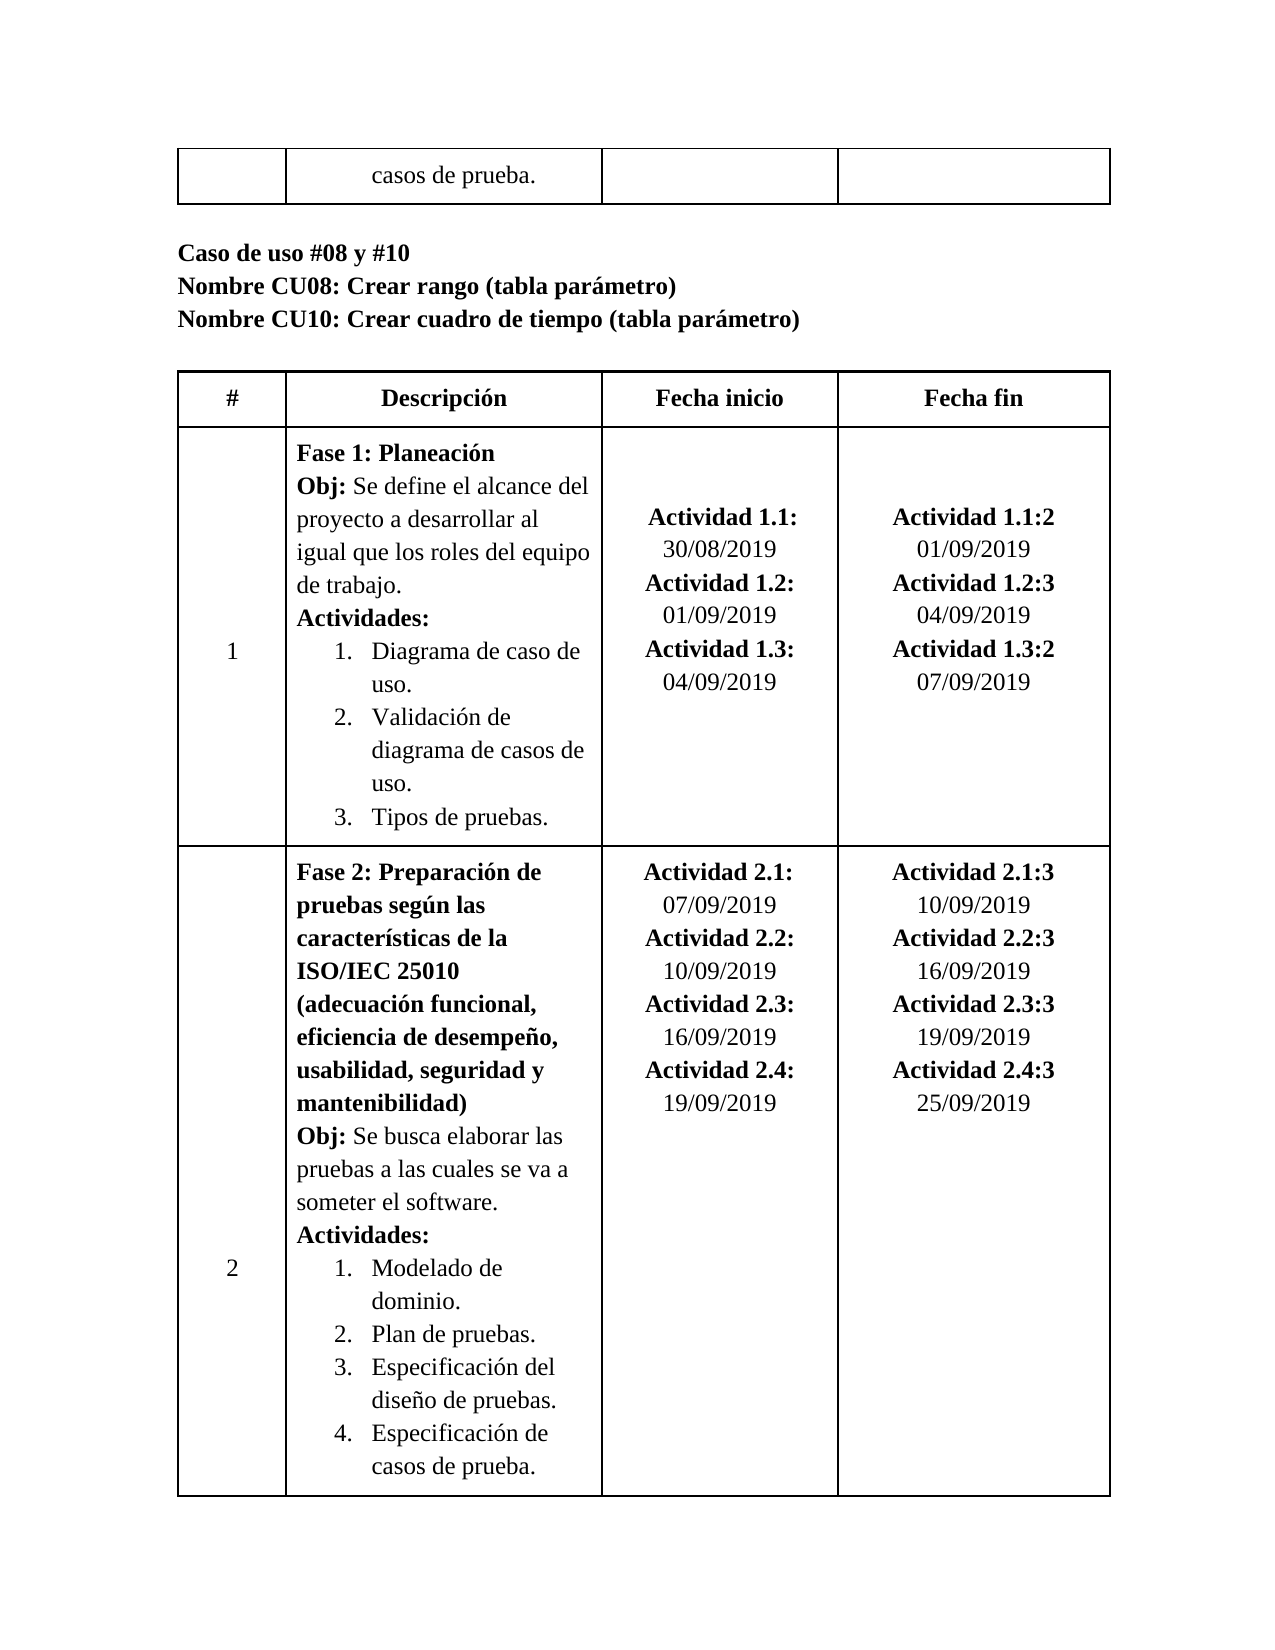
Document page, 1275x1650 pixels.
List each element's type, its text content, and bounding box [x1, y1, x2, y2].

table_cell 1 [179, 428, 285, 844]
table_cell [839, 149, 1109, 203]
table_cell Fase 1: Planeación Obj: Se define el alcance del proyecto a desarrollar al igual que los roles del equipo de trabajo. Actividades: Diagrama de caso de uso. Validación de diagrama de casos de uso. Tipos de pruebas. [287, 428, 601, 844]
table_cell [603, 149, 837, 203]
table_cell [839, 847, 1109, 1494]
text Caso de uso #08 y #10 [177, 238, 1098, 267]
text Nombre CU10: Crear cuadro de tiempo (tabla parámetro) [177, 304, 1098, 333]
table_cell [603, 847, 837, 1494]
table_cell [287, 149, 601, 203]
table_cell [287, 847, 601, 1494]
table_cell Actividad 1.1:2 01/09/2019 Actividad 1.2:3 04/09/2019 Actividad 1.3:2 07/09/2019 [839, 428, 1109, 844]
table_header Fecha fin [839, 373, 1109, 426]
table_cell Actividad 1.1: 30/08/2019 Actividad 1.2: 01/09/2019 Actividad 1.3: 04/09/2019 [603, 428, 837, 844]
table_cell 2 [179, 847, 285, 1494]
table_header # [179, 373, 285, 426]
table_header Fecha inicio [603, 373, 837, 426]
table_header Descripción [287, 373, 601, 426]
table_cell 2 [179, 149, 285, 203]
text Nombre CU08: Crear rango (tabla parámetro) [177, 271, 1098, 300]
